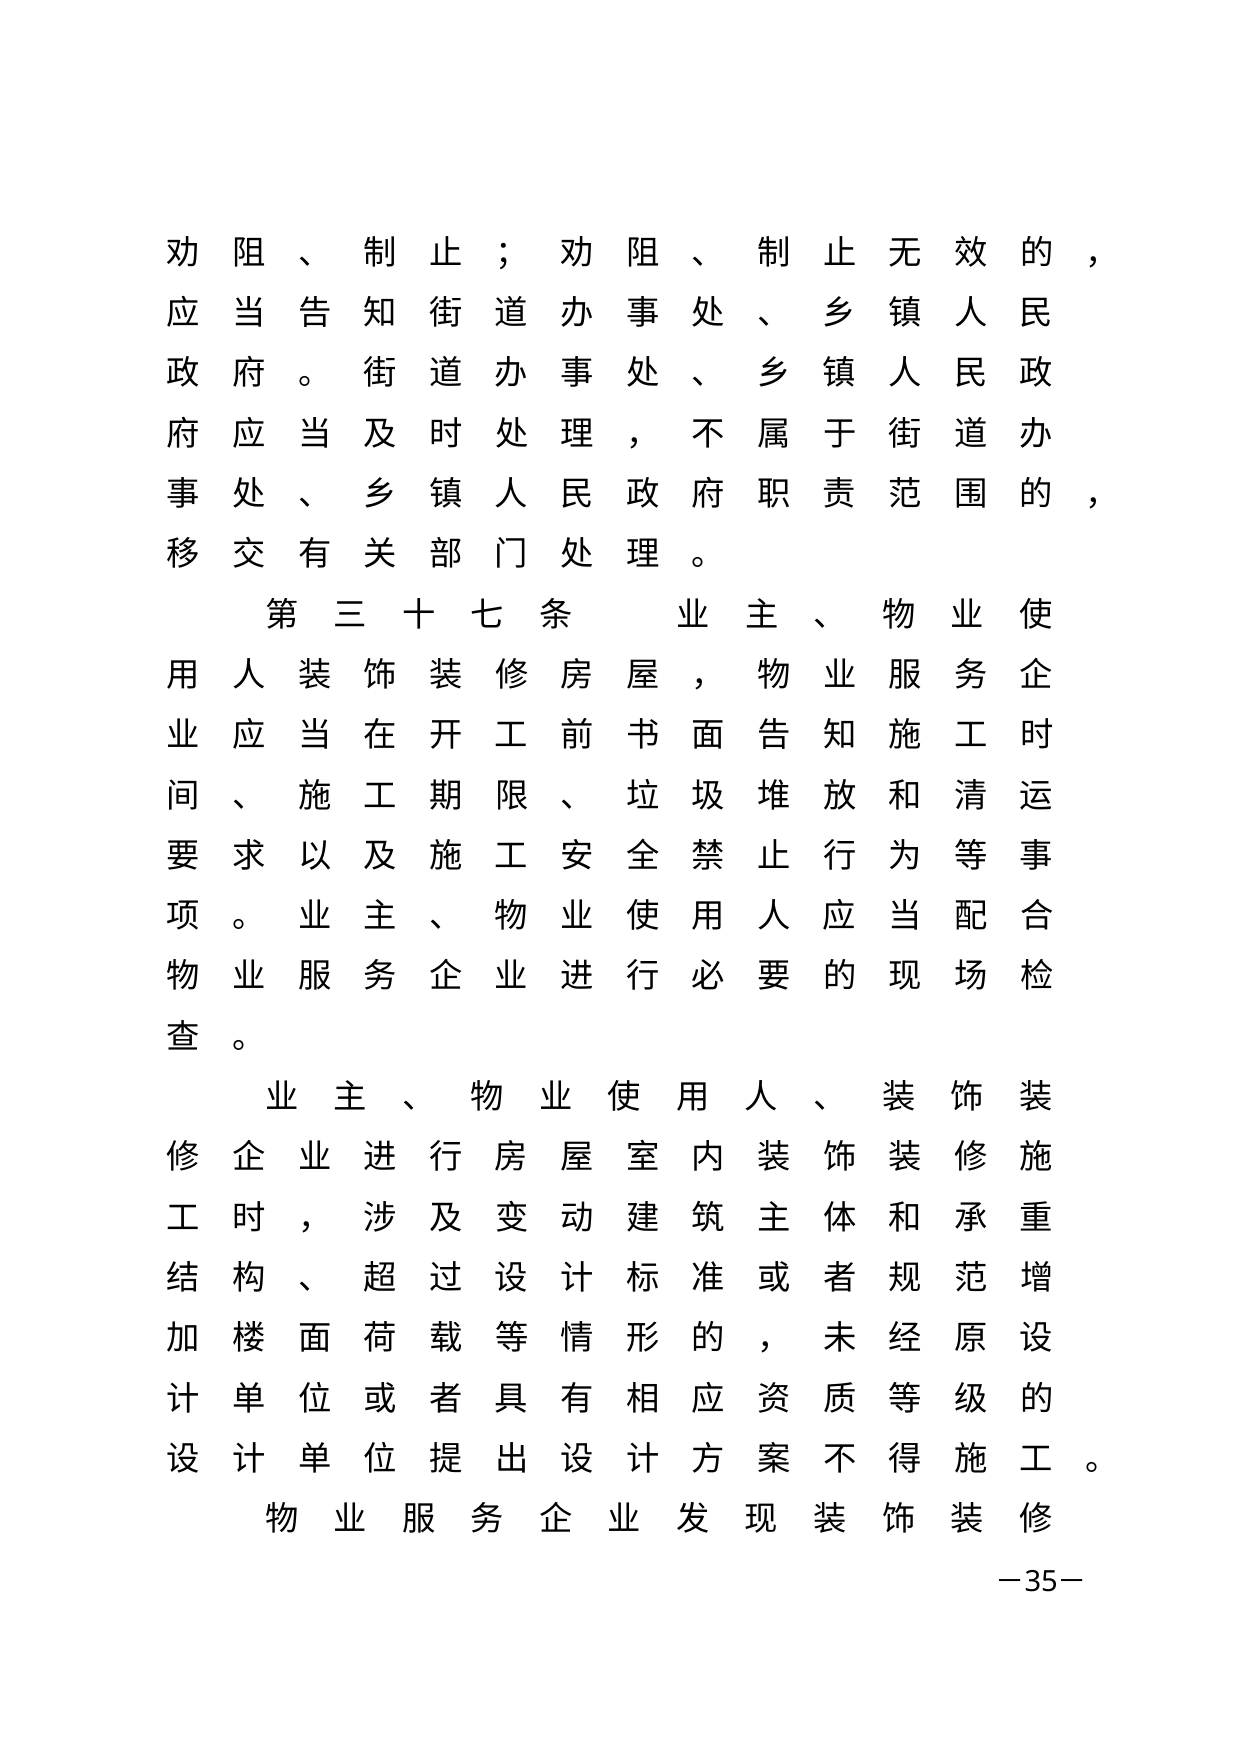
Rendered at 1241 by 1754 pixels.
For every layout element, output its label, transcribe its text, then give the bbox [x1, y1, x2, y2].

text 物业服务企业发现装饰装修活动存在违法违规行为的，应当采取合理措施制止，并及时报告街道办事处、乡镇人民政府依法处理。 [167, 1486, 1085, 1546]
text 业主、物业使用人、装饰装修企业进行房屋室内装饰装修施工时，涉及变动建筑主体和承重结构、超过设计标准或者规范增加楼面荷载等情形的，未经原设计单位或者具有相应资质等级的设计单位提出设计方案不得施工。 [167, 1064, 1085, 1486]
text 有前款规定行为之一的，利害关系人有权投诉、举报，物业服务企业、业主委员会、物业管理委员会应当及时采取合理措施劝阻、制止；劝阻、制止无效的，应当告知街道办事处、乡镇人民政府。街道办事处、乡镇人民政府应当及时处理，不属于街道办事处、乡镇人民政府职责范围的，移交有关部门处理。 [167, 219, 1085, 581]
text 第三十七条 业主、物业使用人装饰装修房屋，物业服务企业应当在开工前书面告知施工时间、施工期限、垃圾堆放和清运要求以及施工安全禁止行为等事项。业主、物业使用人应当配合物业服务企业进行必要的现场检查。 [167, 581, 1085, 1064]
